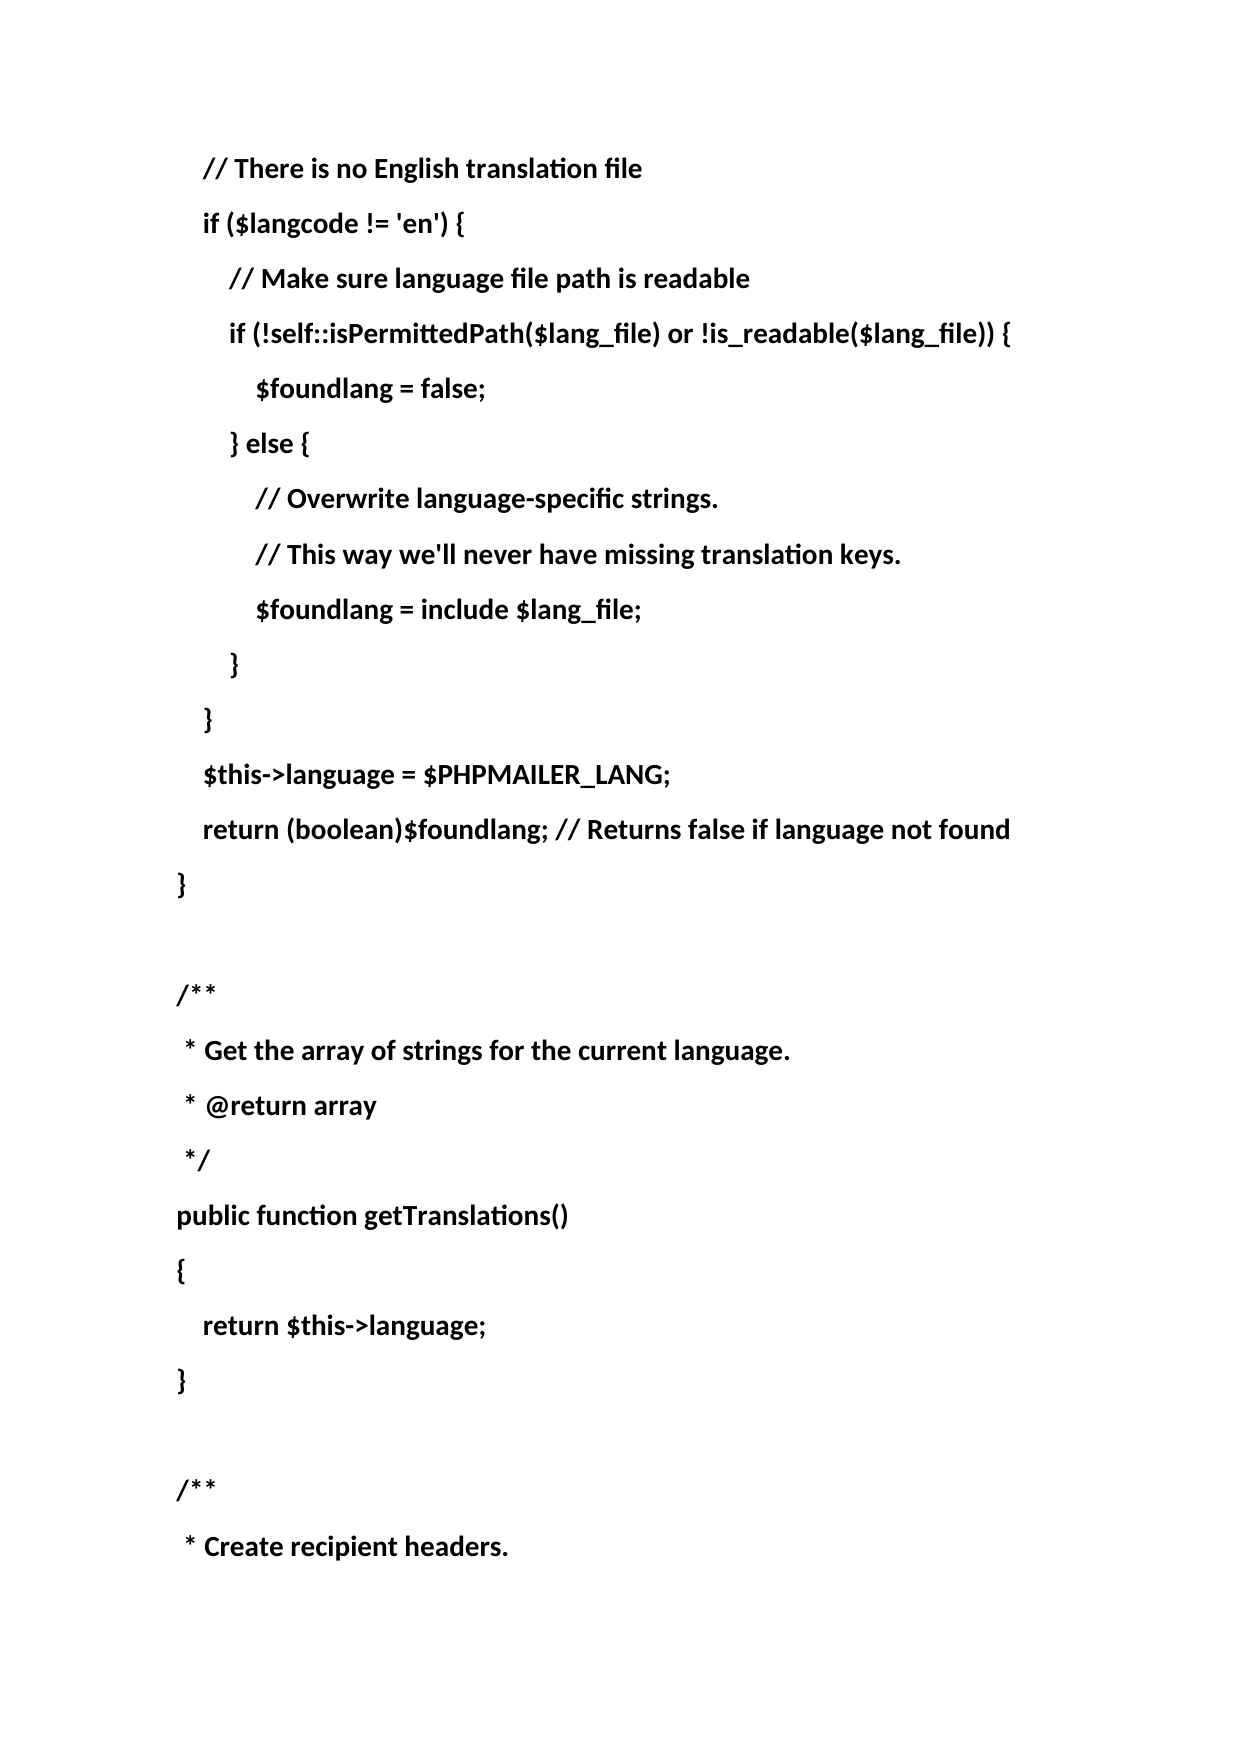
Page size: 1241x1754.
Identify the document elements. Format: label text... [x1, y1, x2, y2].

text // Make sure language file path is readable [150, 260, 1090, 296]
text return (boolean)$foundlang; // Returns false if language not found [150, 811, 1090, 847]
text * @return array [150, 1087, 1090, 1122]
text * Get the array of strings for the current language. [150, 1032, 1090, 1067]
text } [150, 866, 1090, 902]
text // There is no English translation file [150, 150, 1090, 186]
text { [150, 1252, 1090, 1288]
text /** [150, 977, 1090, 1012]
text if (!self::isPermittedPath($lang_file) or !is_readable($lang_file)) { [150, 315, 1090, 351]
text // Overwrite language-specific strings. [150, 481, 1090, 516]
text } [150, 646, 1090, 682]
text $foundlang = include $lang_file; [150, 591, 1090, 626]
text } [150, 1362, 1090, 1398]
text } else { [150, 426, 1090, 461]
text $foundlang = false; [150, 370, 1090, 406]
text if ($langcode != 'en') { [150, 205, 1090, 241]
text * Create recipient headers. [150, 1528, 1090, 1563]
text // This way we'll never have missing translation keys. [150, 536, 1090, 571]
text public function getTranslations() [150, 1197, 1090, 1233]
text return $this->language; [150, 1307, 1090, 1343]
text /** [150, 1472, 1090, 1508]
text $this->language = $PHPMAILER_LANG; [150, 756, 1090, 792]
text } [150, 701, 1090, 737]
text */ [150, 1142, 1090, 1177]
